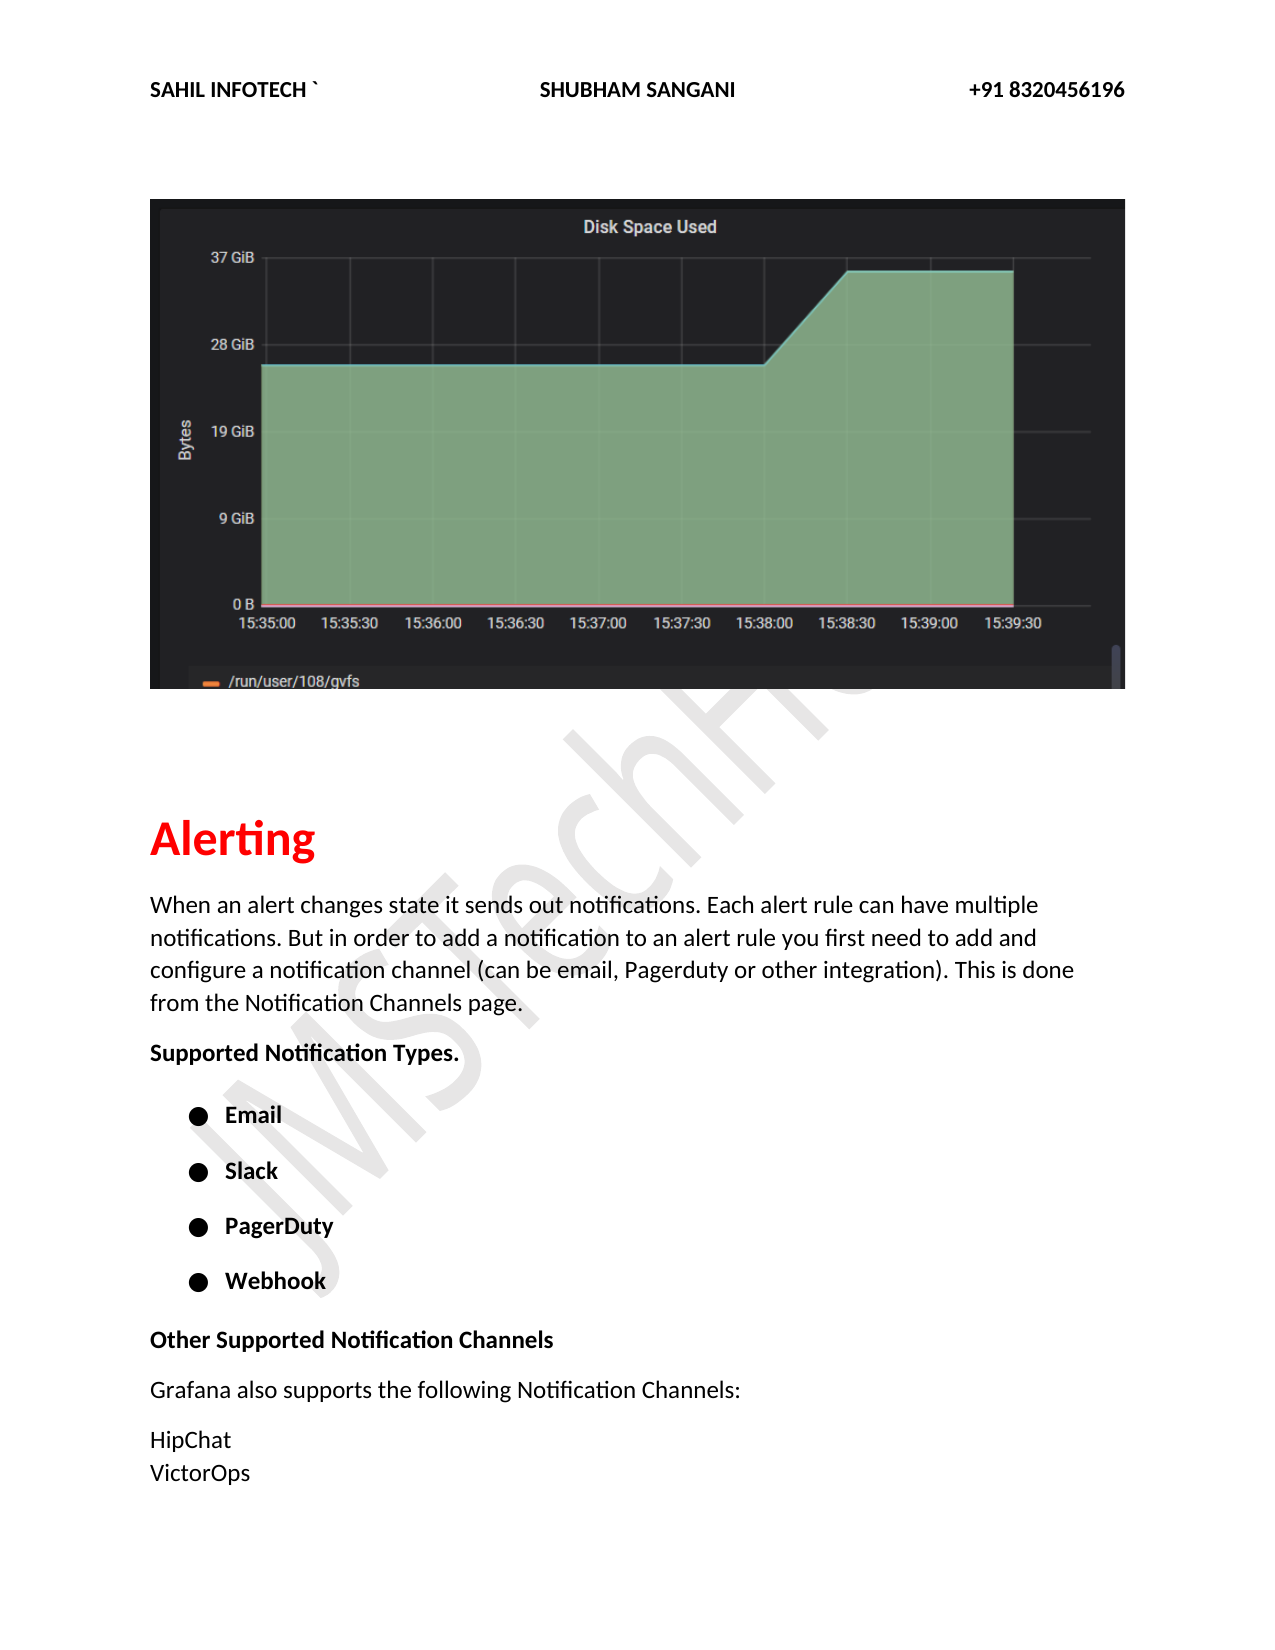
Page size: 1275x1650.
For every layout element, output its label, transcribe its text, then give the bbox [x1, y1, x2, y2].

text HipChat [150, 1424, 1125, 1454]
picture [150, 199, 1125, 689]
list PagerDuty [187, 1197, 1125, 1249]
list Email [187, 1087, 1125, 1138]
text When an alert changes state it sends out notifications. Each alert rule can have multiple notifications. But in order to add a notification to an alert rule you first need to add and configure a notification channel (can be email, Pagerduty or other integration). This is done from the Notification Channels page. [150, 889, 1125, 1018]
text VictorOps [150, 1457, 1125, 1487]
text Supported Notification Types. [150, 1037, 1125, 1068]
text Grafana also supports the following Notification Channels: [150, 1374, 1125, 1405]
list Webhook [187, 1253, 1125, 1304]
list Slack [187, 1142, 1125, 1193]
text Other Supported Notification Channels [150, 1325, 1125, 1355]
text Alerting [150, 806, 1125, 867]
